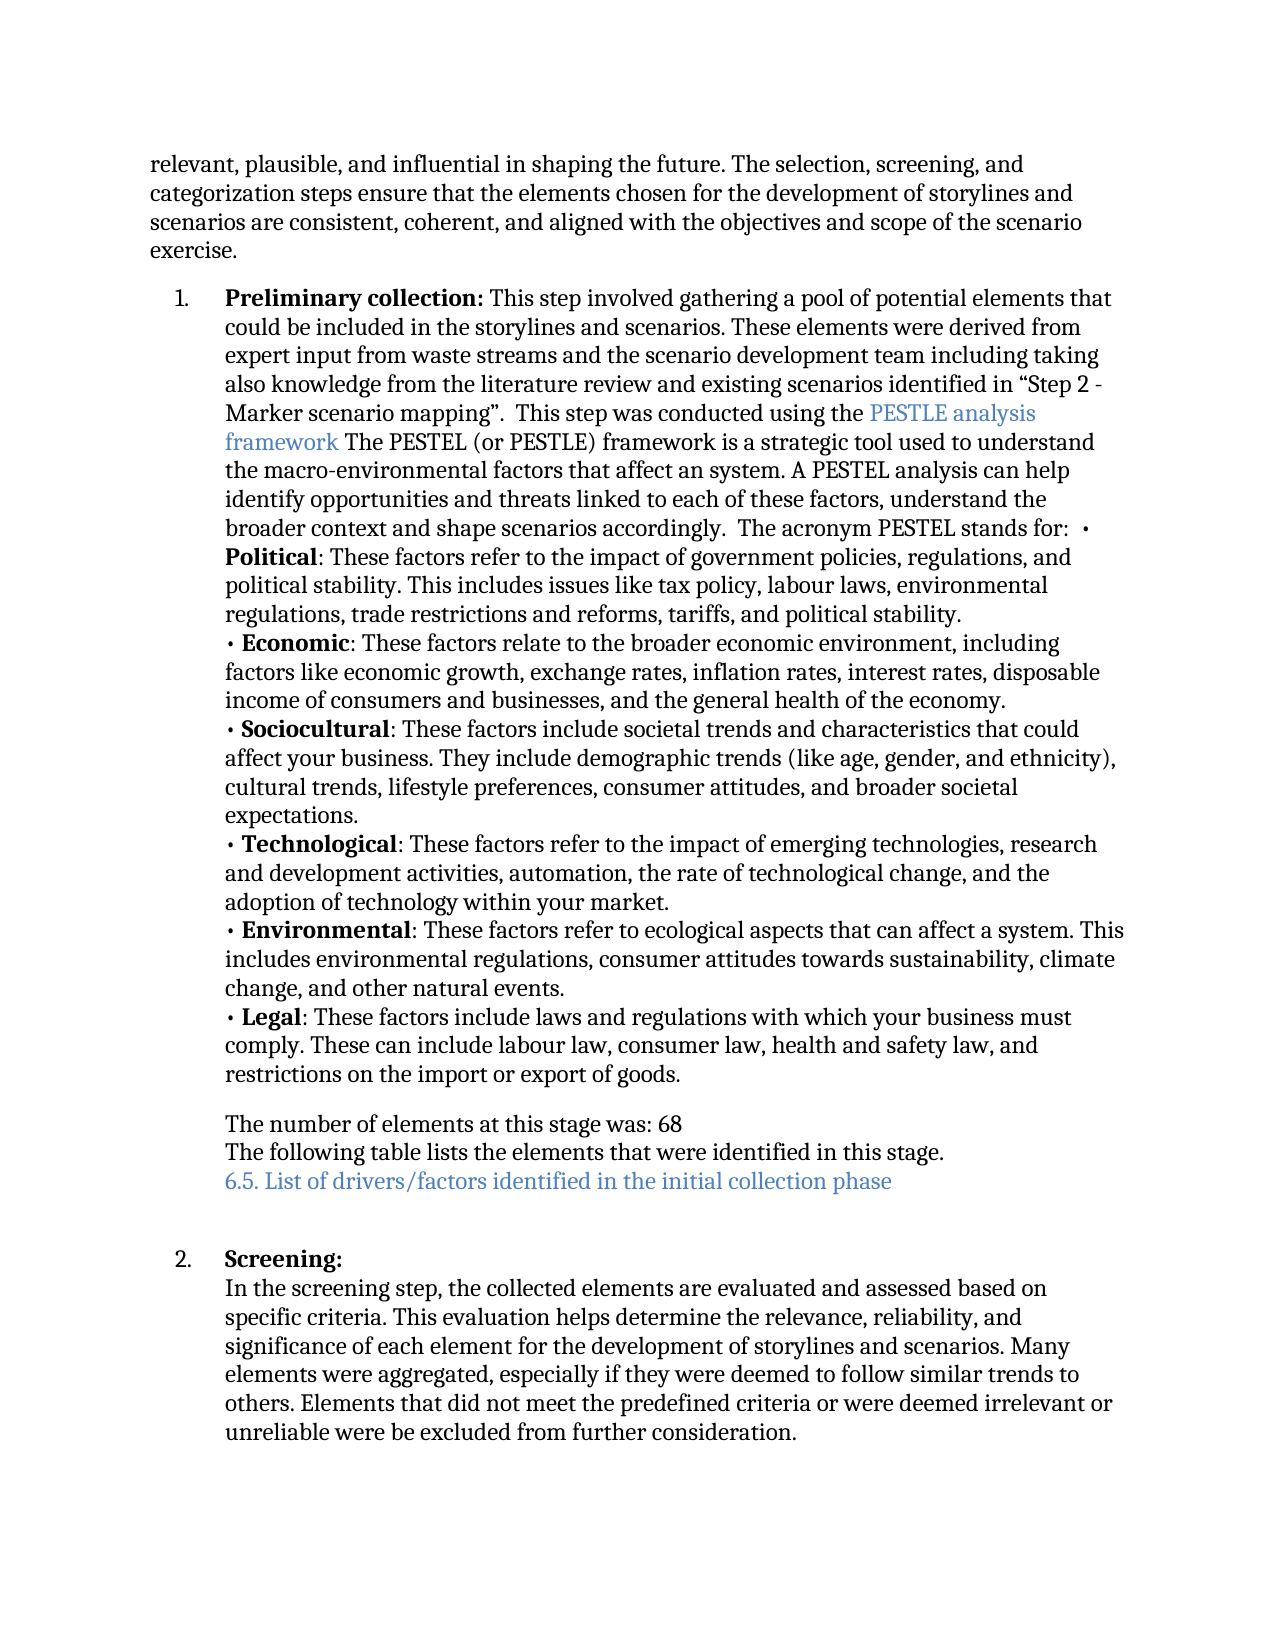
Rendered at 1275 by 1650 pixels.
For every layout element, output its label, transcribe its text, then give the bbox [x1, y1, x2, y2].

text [150, 150, 1125, 265]
list Screening: In the screening step, the collected elements are evaluated and assessed based on specific criteria. This evaluation helps determine the relevance, reliability, and significance of each element for the development of storylines and scenarios. Many elements were aggregated, especially if they were deemed to follow similar trends to others. Elements that did not meet the predefined criteria or were deemed irrelevant or unreliable were be excluded from further consideration. [175, 1245, 1125, 1447]
list Preliminary collection: This step involved gathering a pool of potential elements that could be included in the storylines and scenarios. These elements were derived from expert input from waste streams and the scenario development team including taking also knowledge from the literature review and existing scenarios identified in “Step 2 - Marker scenario mapping”. This step was conducted using the PESTLE analysis framework The PESTEL (or PESTLE) framework is a strategic tool used to understand the macro-environmental factors that affect an system. A PESTEL analysis can help identify opportunities and threats linked to each of these factors, understand the broader context and shape scenarios accordingly. The acronym PESTEL stands for: • Political: These factors refer to the impact of government policies, regulations, and political stability. This includes issues like tax policy, labour laws, environmental regulations, trade restrictions and reforms, tariffs, and political stability. • Economic: These factors relate to the broader economic environment, including factors like economic growth, exchange rates, inflation rates, interest rates, disposable income of consumers and businesses, and the general health of the economy. • Sociocultural: These factors include societal trends and characteristics that could affect your business. They include demographic trends (like age, gender, and ethnicity), cultural trends, lifestyle preferences, consumer attitudes, and broader societal expectations. • Technological: These factors refer to the impact of emerging technologies, research and development activities, automation, the rate of technological change, and the adoption of technology within your market. • Environmental: These factors refer to ecological aspects that can affect a system. This includes environmental regulations, consumer attitudes towards sustainability, climate change, and other natural events. • Legal: These factors include laws and regulations with which your business must comply. These can include labour law, consumer law, health and safety law, and restrictions on the import or export of goods. [175, 284, 1125, 1089]
list The number of elements at this stage was: 68 The following table lists the elements that were identified in this stage. 6.5. List of drivers/factors identified in the initial collection phase [175, 1109, 1125, 1224]
